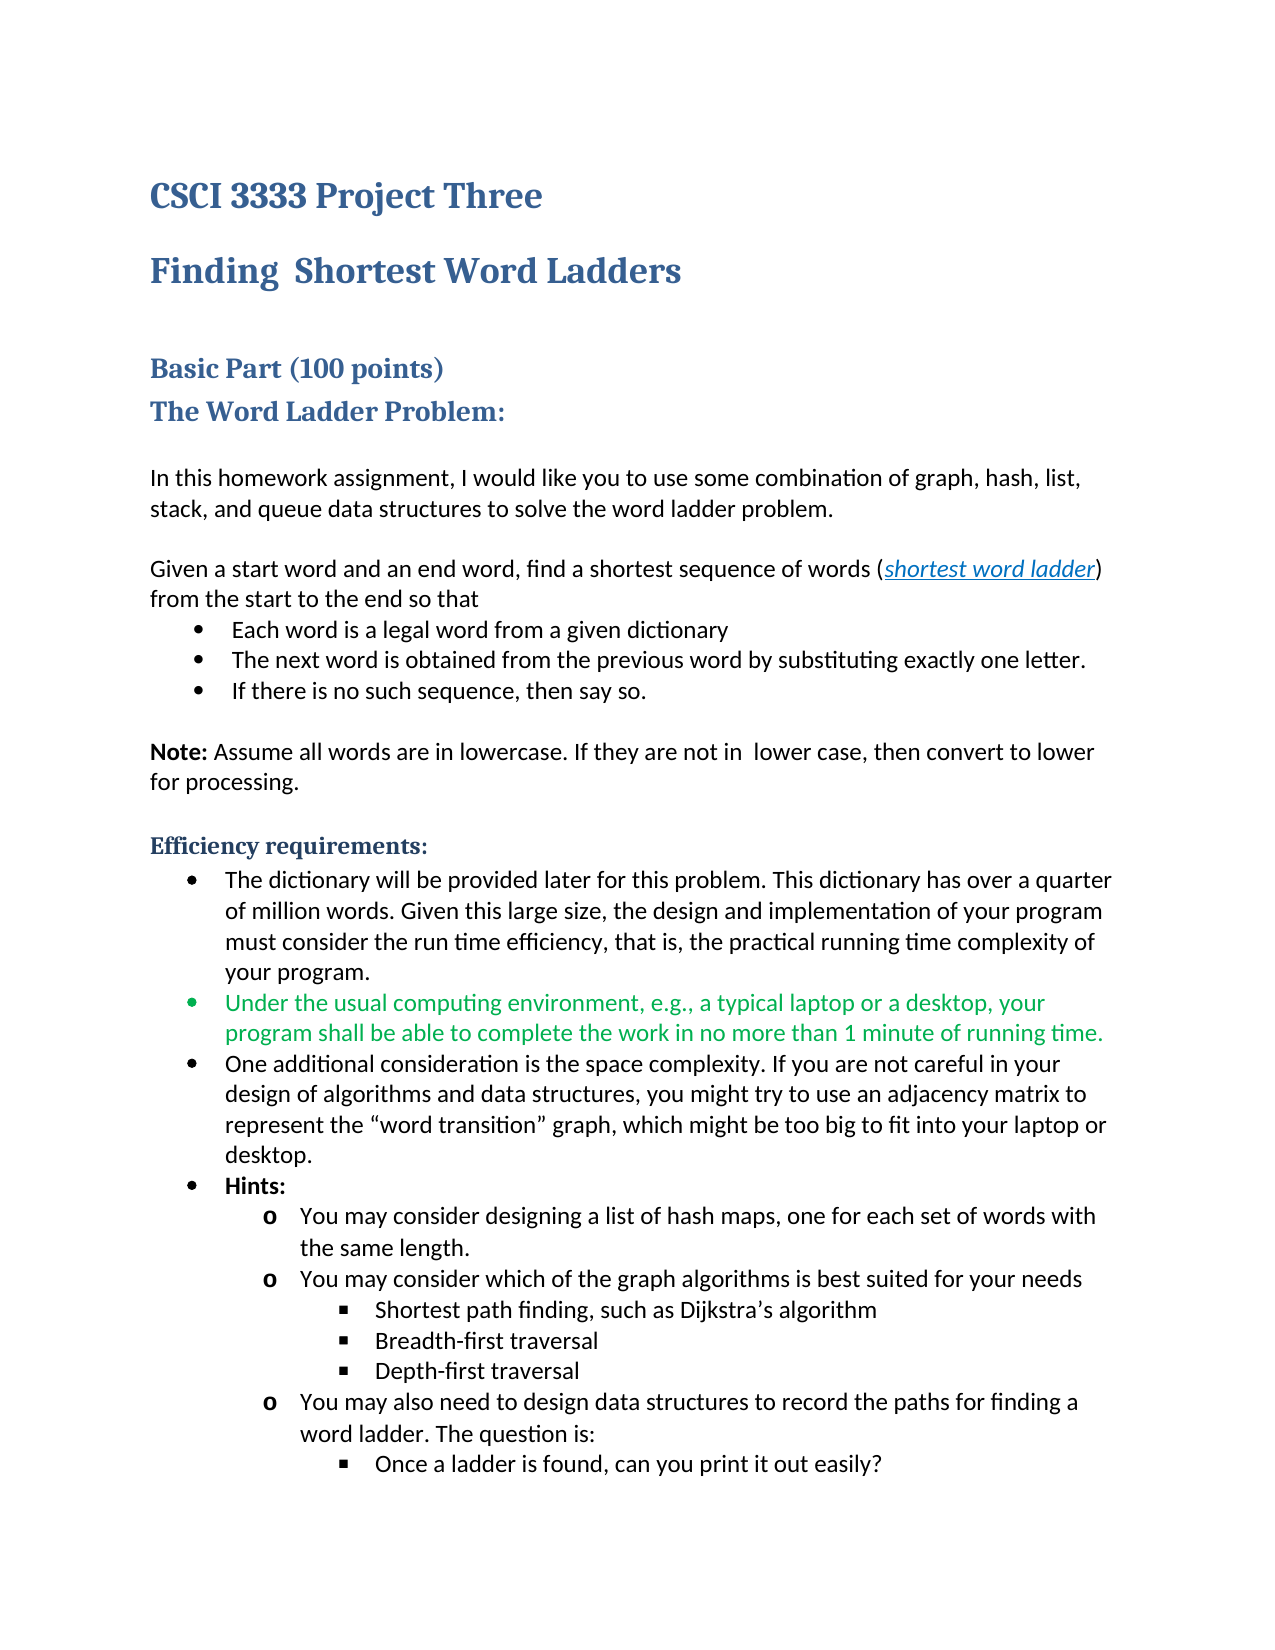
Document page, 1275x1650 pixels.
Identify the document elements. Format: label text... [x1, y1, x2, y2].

list Under the usual computing environment, e.g., a typical laptop or a desktop, your program shall be able to complete the work in no more than 1 minute of running time. [187, 987, 1125, 1048]
subtitle Efficiency requirements: [150, 832, 1125, 860]
list You may consider designing a list of hash maps, one for each set of words with the same length. [262, 1200, 1125, 1263]
list Shortest path finding, such as Dijkstra’s algorithm [337, 1294, 1125, 1325]
text Given a start word and an end word, find a shortest sequence of words (shortest word ladder) from the start to the end so that [150, 553, 1125, 614]
list Once a ladder is found, can you print it out easily? [337, 1448, 1125, 1479]
list Breadth-first traversal [337, 1325, 1125, 1356]
list If there is no such sequence, then say so. [194, 675, 1125, 705]
subtitle The Word Ladder Problem: [150, 395, 1125, 428]
list You may consider which of the graph algorithms is best suited for your needs [262, 1263, 1125, 1294]
list Hints: [187, 1170, 1125, 1200]
list The dictionary will be provided later for this problem. This dictionary has over a quarter of million words. Given this large size, the design and implementation of your program must consider the run time efficiency, that is, the practical running time complexity of your program. [187, 865, 1125, 987]
list Each word is a legal word from a given dictionary [194, 614, 1125, 644]
text Note: Assume all words are in lowercase. If they are not in lower case, then convert to lower for processing. [150, 736, 1125, 797]
subtitle Basic Part (100 points) [150, 352, 1125, 386]
subtitle Finding Shortest Word Ladders [150, 249, 1125, 293]
list You may also need to design data structures to record the paths for finding a word ladder. The question is: [262, 1386, 1125, 1448]
text In this homework assignment, I would like you to use some combination of graph, hash, list, stack, and queue data structures to solve the word ladder problem. [150, 463, 1125, 524]
list One additional consideration is the space complexity. If you are not careful in your design of algorithms and data structures, you might try to use an adjacency matrix to represent the “word transition” graph, which might be too big to fit into your laptop or desktop. [187, 1048, 1125, 1170]
subtitle CSCI 3333 Project Three [150, 175, 1125, 218]
list The next word is obtained from the previous word by substituting exactly one letter. [194, 644, 1125, 675]
list Depth-first traversal [337, 1356, 1125, 1386]
